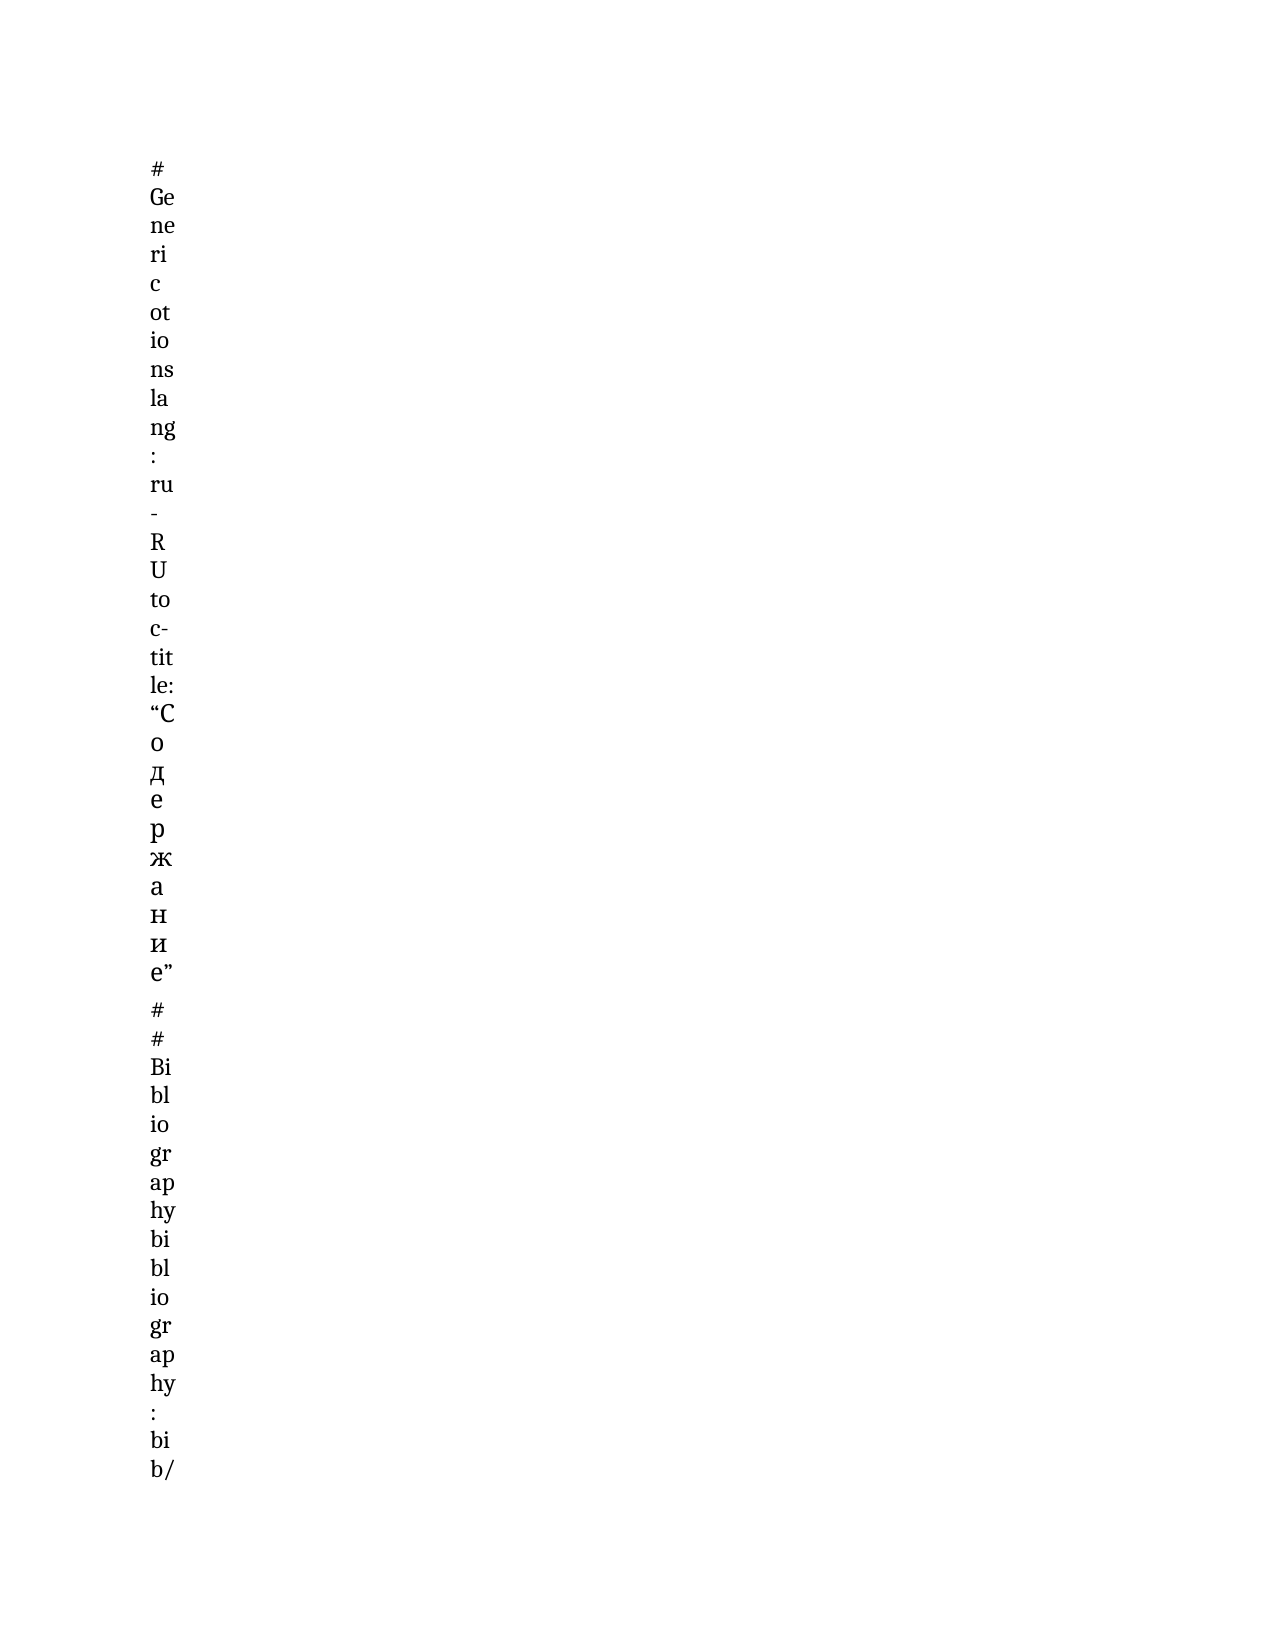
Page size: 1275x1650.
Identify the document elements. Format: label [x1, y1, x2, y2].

table_cell [139, 991, 187, 1484]
table_cell [139, 150, 187, 991]
